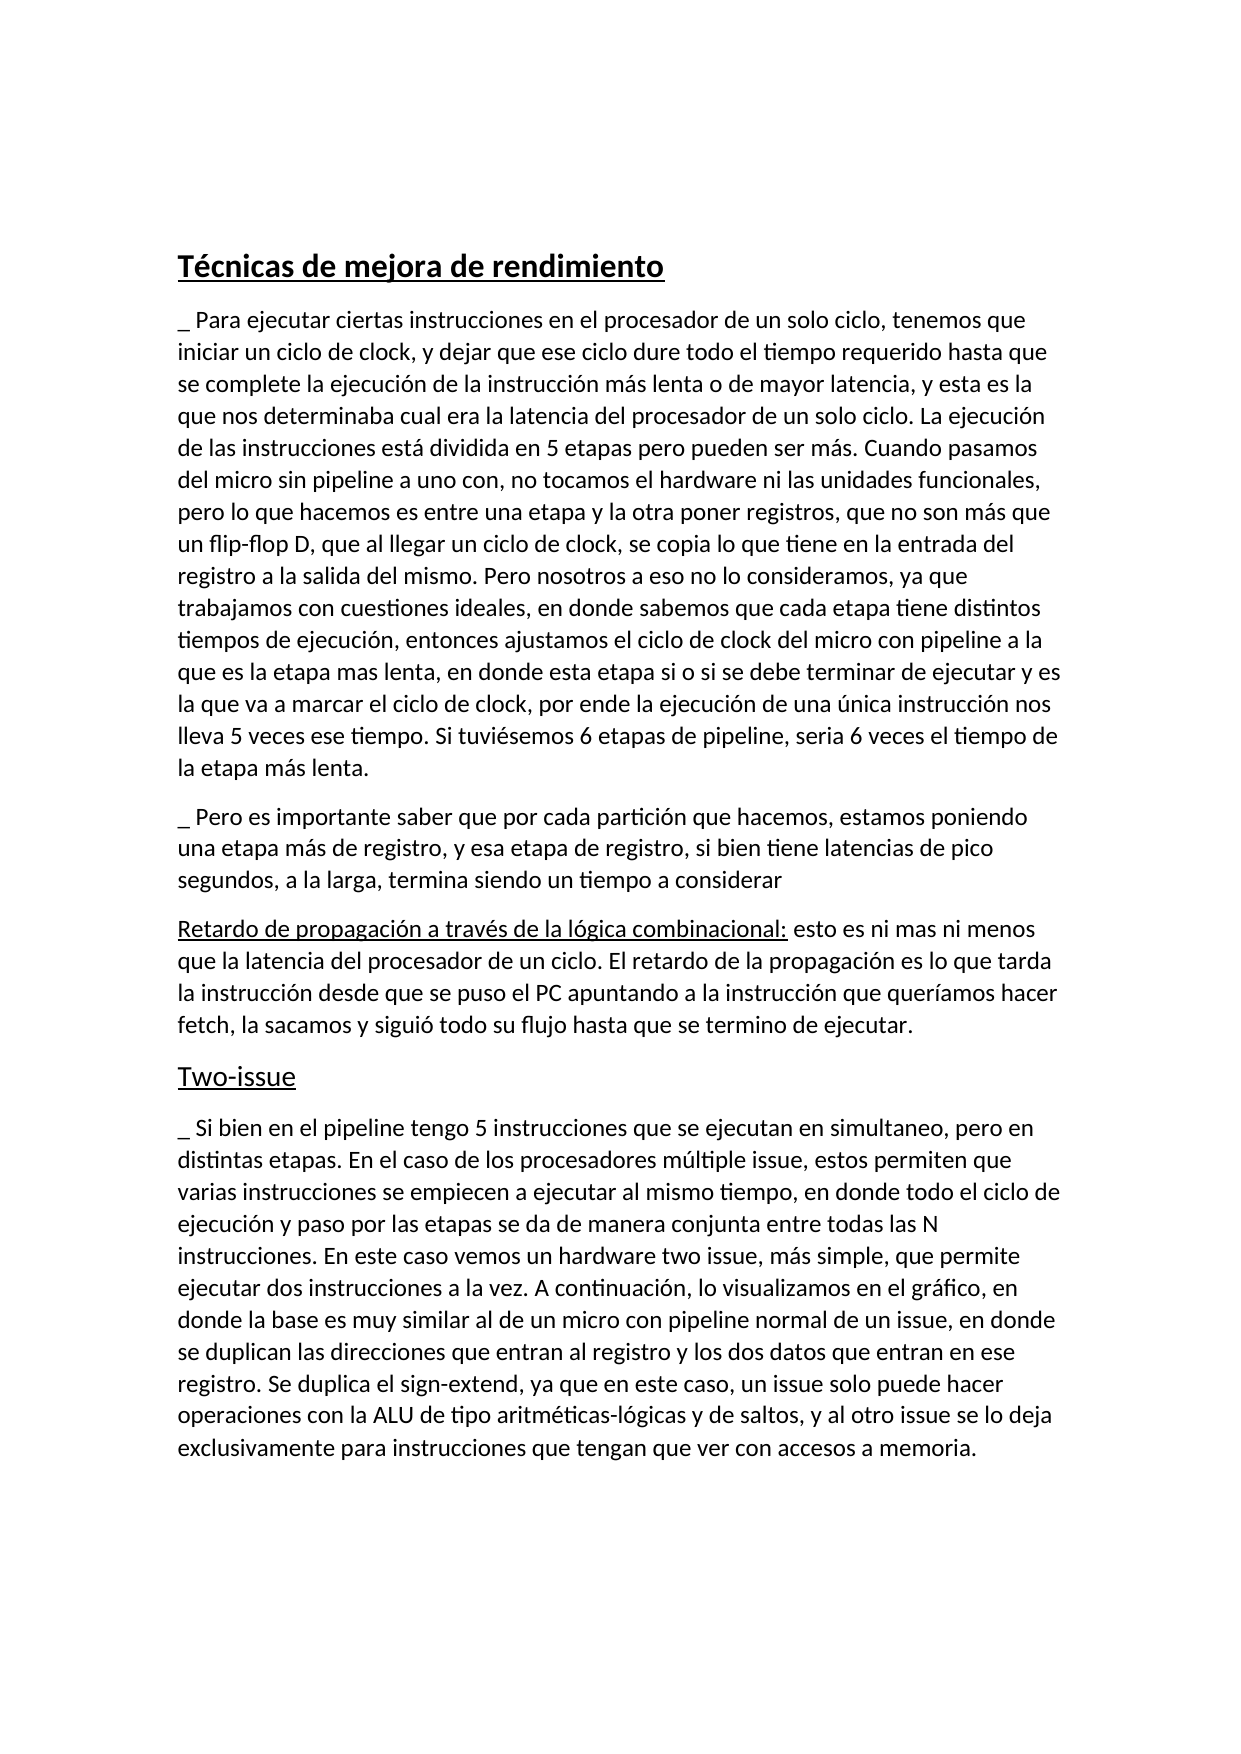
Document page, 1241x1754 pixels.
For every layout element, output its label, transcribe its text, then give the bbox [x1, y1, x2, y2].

text _ Para ejecutar ciertas instrucciones en el procesador de un solo ciclo, tenemos que iniciar un ciclo de clock, y dejar que ese ciclo dure todo el tiempo requerido hasta que se complete la ejecución de la instrucción más lenta o de mayor latencia, y esta es la que nos determinaba cual era la latencia del procesador de un solo ciclo. La ejecución de las instrucciones está dividida en 5 etapas pero pueden ser más. Cuando pasamos del micro sin pipeline a uno con, no tocamos el hardware ni las unidades funcionales, pero lo que hacemos es entre una etapa y la otra poner registros, que no son más que un flip-flop D, que al llegar un ciclo de clock, se copia lo que tiene en la entrada del registro a la salida del mismo. Pero nosotros a eso no lo consideramos, ya que trabajamos con cuestiones ideales, en donde sabemos que cada etapa tiene distintos tiempos de ejecución, entonces ajustamos el ciclo de clock del micro con pipeline a la que es la etapa mas lenta, en donde esta etapa si o si se debe terminar de ejecutar y es la que va a marcar el ciclo de clock, por ende la ejecución de una única instrucción nos lleva 5 veces ese tiempo. Si tuviésemos 6 etapas de pipeline, seria 6 veces el tiempo de la etapa más lenta. [177, 304, 1063, 782]
text Two-issue [177, 1058, 1063, 1093]
text _ Pero es importante saber que por cada partición que hacemos, estamos poniendo una etapa más de registro, y esa etapa de registro, si bien tiene latencias de pico segundos, a la larga, termina siendo un tiempo a considerar [177, 801, 1063, 895]
text Técnicas de mejora de rendimiento [177, 245, 1063, 286]
text _ Si bien en el pipeline tengo 5 instrucciones que se ejecutan en simultaneo, pero en distintas etapas. En el caso de los procesadores múltiple issue, estos permiten que varias instrucciones se empiecen a ejecutar al mismo tiempo, en donde todo el ciclo de ejecución y paso por las etapas se da de manera conjunta entre todas las N instrucciones. En este caso vemos un hardware two issue, más simple, que permite ejecutar dos instrucciones a la vez. A continuación, lo visualizamos en el gráfico, en donde la base es muy similar al de un micro con pipeline normal de un issue, en donde se duplican las direcciones que entran al registro y los dos datos que entran en ese registro. Se duplica el sign-extend, ya que en este caso, un issue solo puede hacer operaciones con la ALU de tipo aritméticas-lógicas y de saltos, y al otro issue se lo deja exclusivamente para instrucciones que tengan que ver con accesos a memoria. [177, 1112, 1063, 1462]
text Retardo de propagación a través de la lógica combinacional: esto es ni mas ni menos que la latencia del procesador de un ciclo. El retardo de la propagación es lo que tarda la instrucción desde que se puso el PC apuntando a la instrucción que queríamos hacer fetch, la sacamos y siguió todo su flujo hasta que se termino de ejecutar. [177, 913, 1063, 1040]
